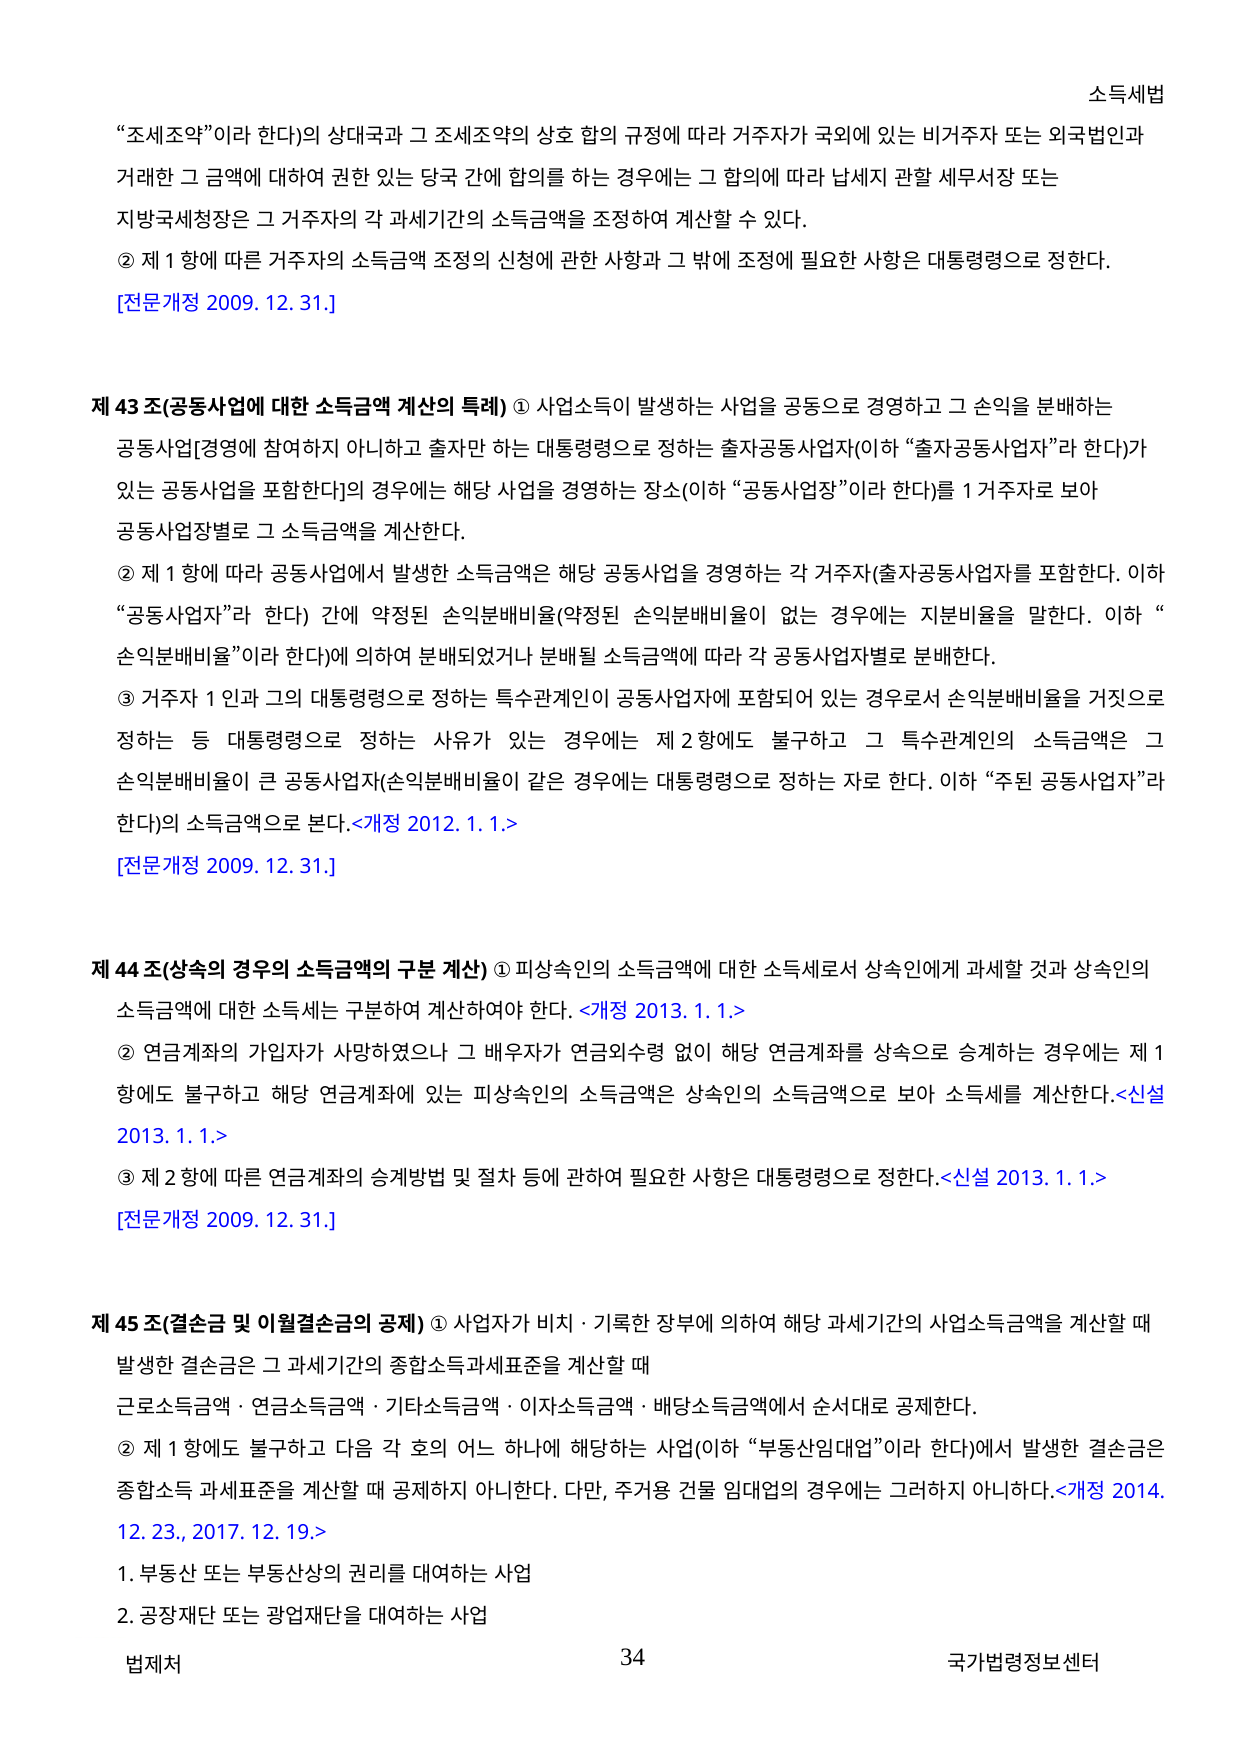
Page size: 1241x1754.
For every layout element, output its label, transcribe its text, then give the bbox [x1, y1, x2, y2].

text ② 제1항에 따른 거주자의 소득금액 조정의 신청에 관한 사항과 그 밖에 조정에 필요한 사항은 대통령령으로 정한다. [117, 233, 1165, 275]
text [전문개정 2009. 12. 31.] [117, 837, 1165, 879]
text ③ 거주자 1인과 그의 대통령령으로 정하는 특수관계인이 공동사업자에 포함되어 있는 경우로서 손익분배비율을 거짓으로 정하는 등 대통령령으로 정하는 사유가 있는 경우에는 제2항에도 불구하고 그 특수관계인의 소득금액은 그 손익분배비율이 큰 공동사업자(손익분배비율이 같은 경우에는 대통령령으로 정하는 자로 한다. 이하 “주된 공동사업자”라 한다)의 소득금액으로 본다.<개정 2012. 1. 1.> [117, 671, 1165, 837]
text ② 제1항에도 불구하고 다음 각 호의 어느 하나에 해당하는 사업(이하 “부동산임대업”이라 한다)에서 발생한 결손금은 종합소득 과세표준을 계산할 때 공제하지 아니한다. 다만, 주거용 건물 임대업의 경우에는 그러하지 아니하다.<개정 2014. 12. 23., 2017. 12. 19.> [117, 1421, 1165, 1546]
text 제44조(상속의 경우의 소득금액의 구분 계산) ①피상속인의 소득금액에 대한 소득세로서 상속인에게 과세할 것과 상속인의 소득금액에 대한 소득세는 구분하여 계산하여야 한다. <개정 2013. 1. 1.> [92, 942, 1165, 1025]
text 2. 공장재단 또는 광업재단을 대여하는 사업 [117, 1587, 1165, 1629]
text ② 제1항에 따라 공동사업에서 발생한 소득금액은 해당 공동사업을 경영하는 각 거주자(출자공동사업자를 포함한다. 이하 “공동사업자”라 한다) 간에 약정된 손익분배비율(약정된 손익분배비율이 없는 경우에는 지분비율을 말한다. 이하 “손익분배비율”이라 한다)에 의하여 분배되었거나 분배될 소득금액에 따라 각 공동사업자별로 분배한다. [117, 546, 1165, 671]
text ② 연금계좌의 가입자가 사망하였으나 그 배우자가 연금외수령 없이 해당 연금계좌를 상속으로 승계하는 경우에는 제1항에도 불구하고 해당 연금계좌에 있는 피상속인의 소득금액은 상속인의 소득금액으로 보아 소득세를 계산한다.<신설 2013. 1. 1.> [117, 1025, 1165, 1150]
text 제45조(결손금 및 이월결손금의 공제) ① 사업자가 비치ㆍ기록한 장부에 의하여 해당 과세기간의 사업소득금액을 계산할 때 발생한 결손금은 그 과세기간의 종합소득과세표준을 계산할 때 근로소득금액ㆍ연금소득금액ㆍ기타소득금액ㆍ이자소득금액ㆍ배당소득금액에서 순서대로 공제한다. [92, 1296, 1165, 1421]
text ③ 제2항에 따른 연금계좌의 승계방법 및 절차 등에 관하여 필요한 사항은 대통령령으로 정한다.<신설 2013. 1. 1.> [117, 1150, 1165, 1192]
text [전문개정 2009. 12. 31.] [117, 275, 1165, 317]
text 제43조(공동사업에 대한 소득금액 계산의 특례) ① 사업소득이 발생하는 사업을 공동으로 경영하고 그 손익을 분배하는 공동사업[경영에 참여하지 아니하고 출자만 하는 대통령령으로 정하는 출자공동사업자(이하 “출자공동사업자”라 한다)가 있는 공동사업을 포함한다]의 경우에는 해당 사업을 경영하는 장소(이하 “공동사업장”이라 한다)를 1거주자로 보아 공동사업장별로 그 소득금액을 계산한다. [92, 379, 1165, 546]
text 1. 부동산 또는 부동산상의 권리를 대여하는 사업 [117, 1546, 1165, 1587]
text [전문개정 2009. 12. 31.] [117, 1192, 1165, 1233]
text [92, 108, 1165, 233]
